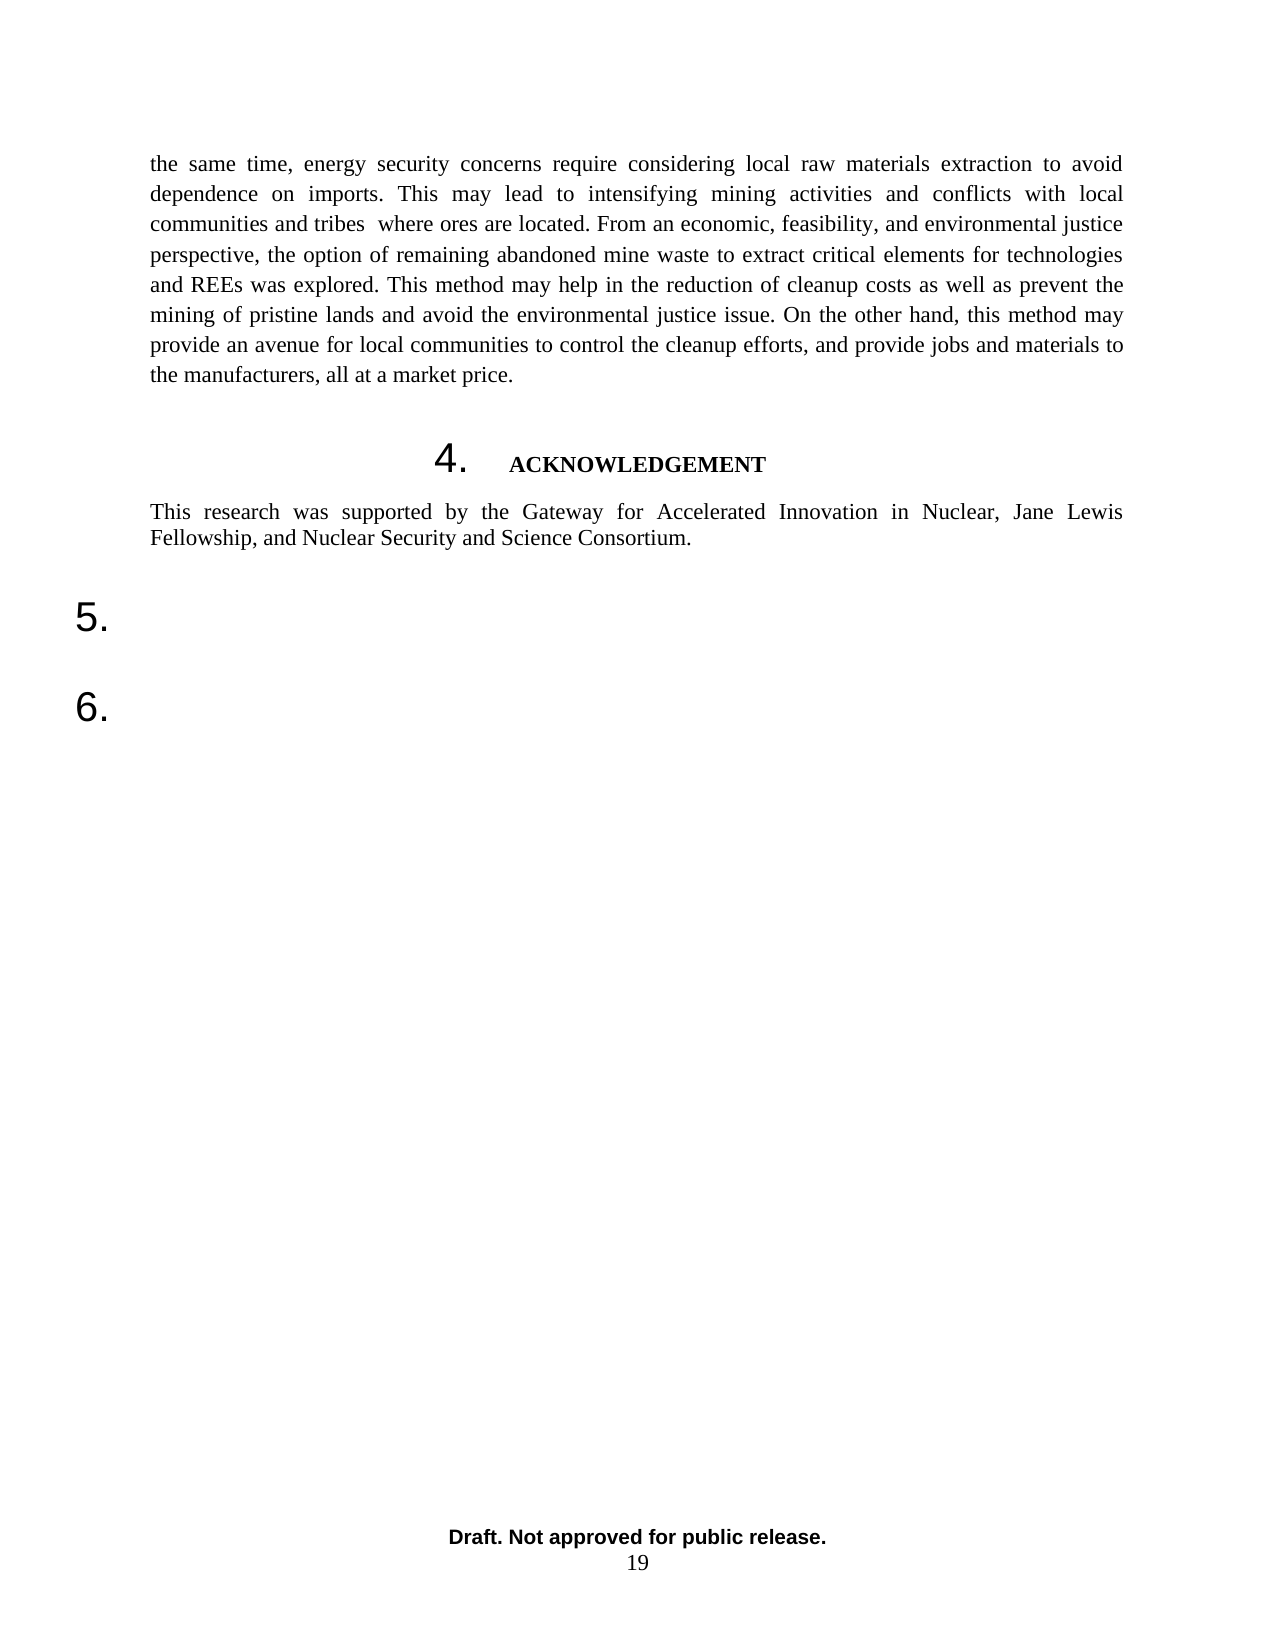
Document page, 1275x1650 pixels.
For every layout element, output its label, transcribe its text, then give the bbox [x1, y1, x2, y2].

text This research was supported by the Gateway for Accelerated Innovation in Nuclear, Jane Lewis Fellowship, and Nuclear Security and Science Consortium. [150, 498, 1125, 551]
subtitle ACKNOWLEDGEMENT [75, 433, 1125, 481]
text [150, 150, 1125, 388]
